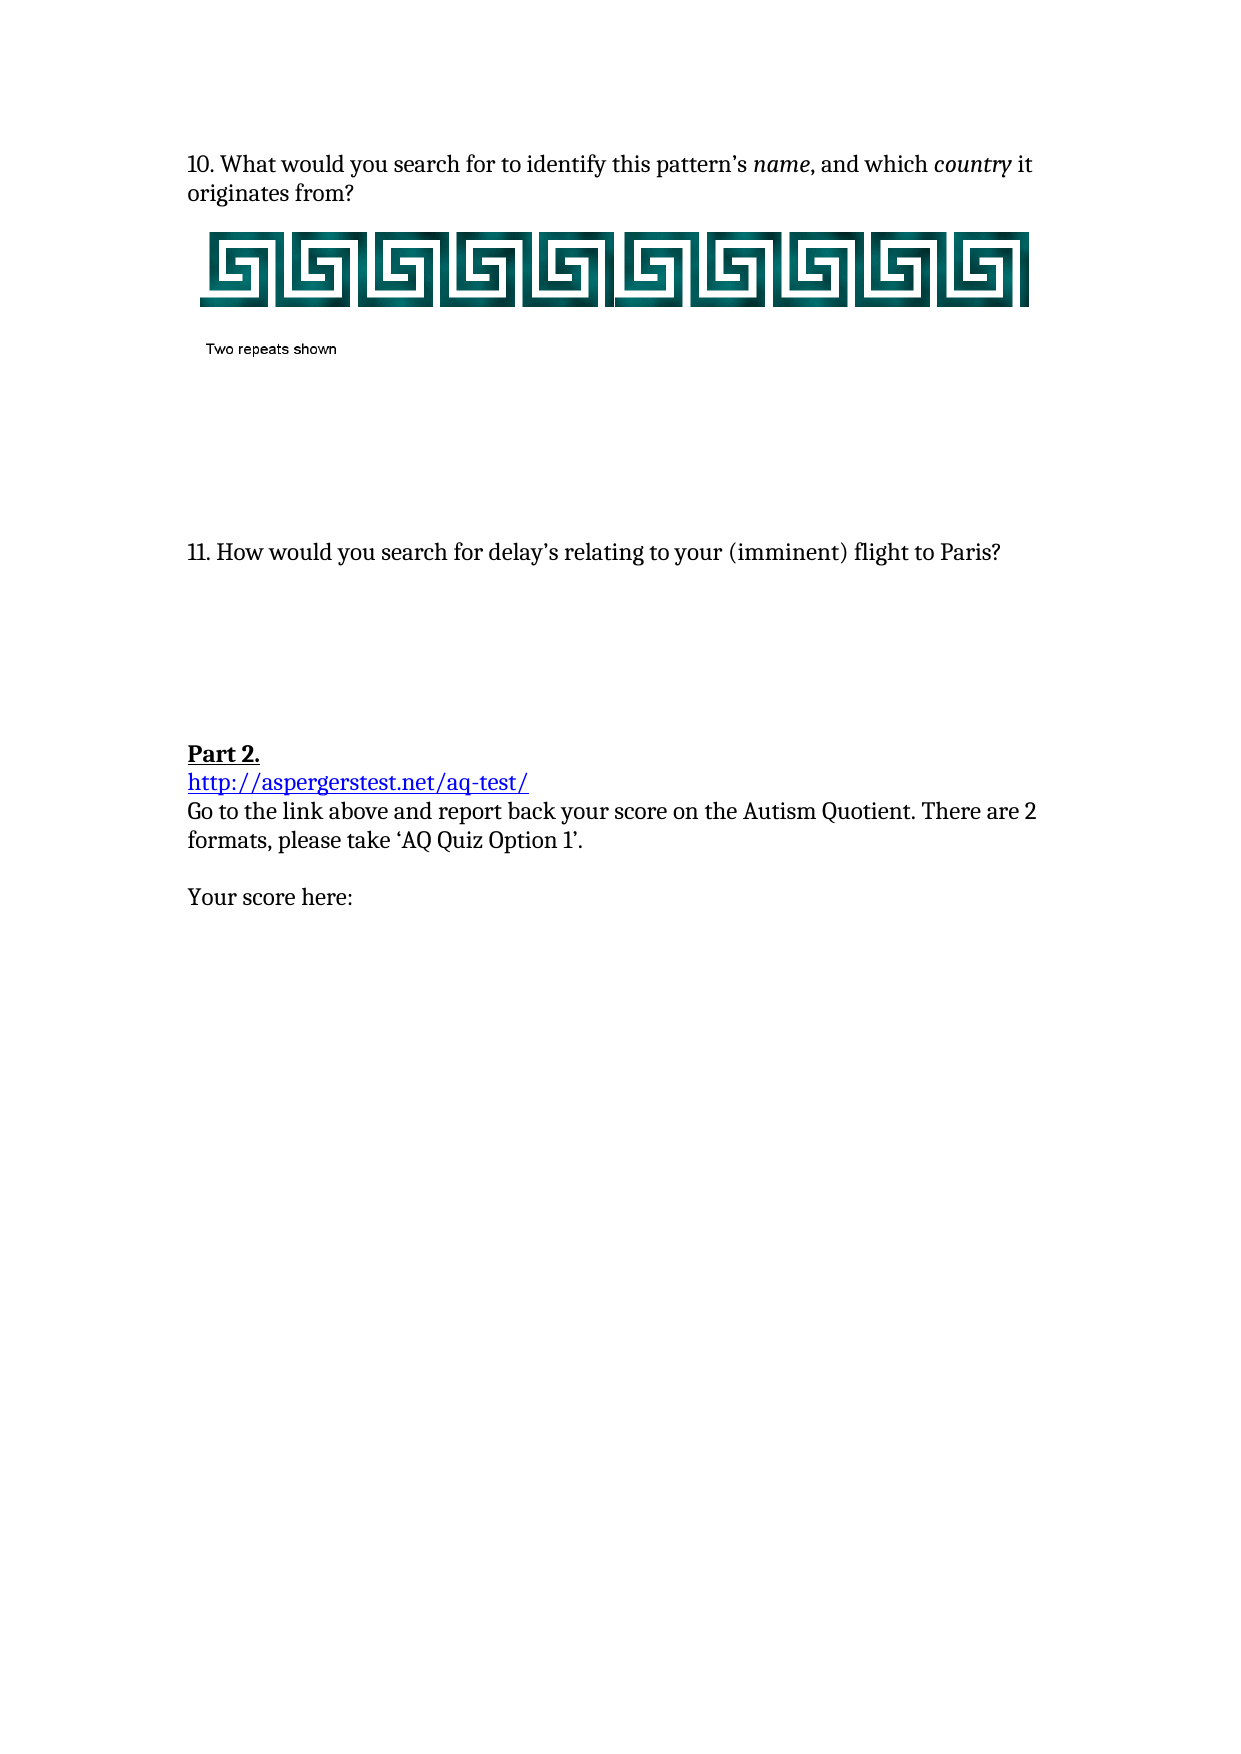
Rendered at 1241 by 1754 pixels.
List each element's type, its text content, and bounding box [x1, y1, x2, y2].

text Part 2. [187, 739, 1053, 768]
text 11. How would you search for delay’s relating to your (imminent) flight to Paris? [187, 538, 1053, 567]
picture [187, 207, 1051, 366]
text http://aspergerstest.net/aq-test/ [187, 768, 1053, 797]
text Go to the link above and report back your score on the Autism Quotient. There are 2 formats, please take ‘AQ Quiz Option 1’. [187, 797, 1053, 854]
text Your score here: [187, 883, 1053, 912]
